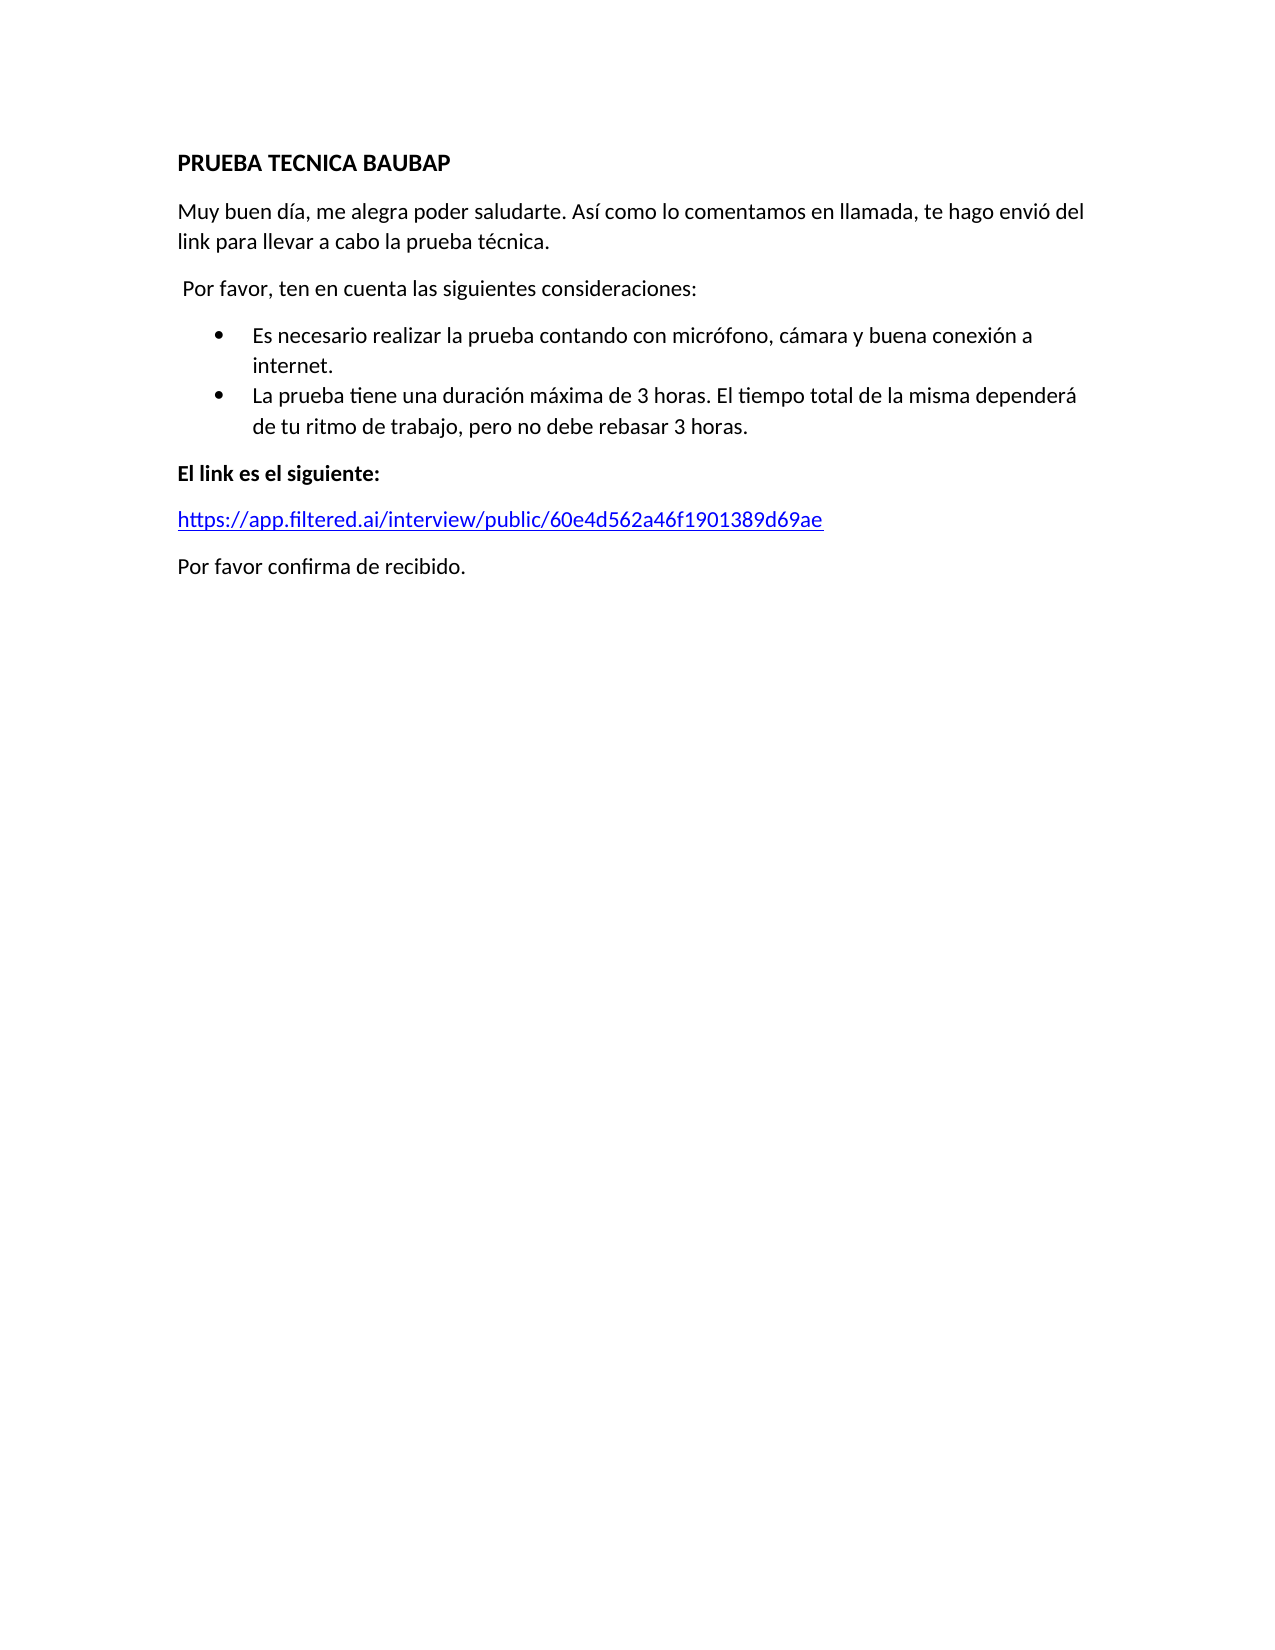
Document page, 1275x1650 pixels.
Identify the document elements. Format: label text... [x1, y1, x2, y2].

text https://app.filtered.ai/interview/public/60e4d562a46f1901389d69ae [177, 506, 1098, 533]
text Por favor confirma de recibido. [177, 552, 1098, 580]
text Muy buen día, me alegra poder saludarte. Así como lo comentamos en llamada, te hago envió del link para llevar a cabo la prueba técnica. [177, 197, 1098, 255]
list Es necesario realizar la prueba contando con micrófono, cámara y buena conexión a internet. [215, 321, 1098, 379]
text PRUEBA TECNICA BAUBAP [177, 148, 1098, 178]
text El link es el siguiente: [177, 459, 1098, 487]
text Por favor, ten en cuenta las siguientes consideraciones: [177, 274, 1098, 302]
list La prueba tiene una duración máxima de 3 horas. El tiempo total de la misma dependerá de tu ritmo de trabajo, pero no debe rebasar 3 horas. [215, 382, 1098, 440]
